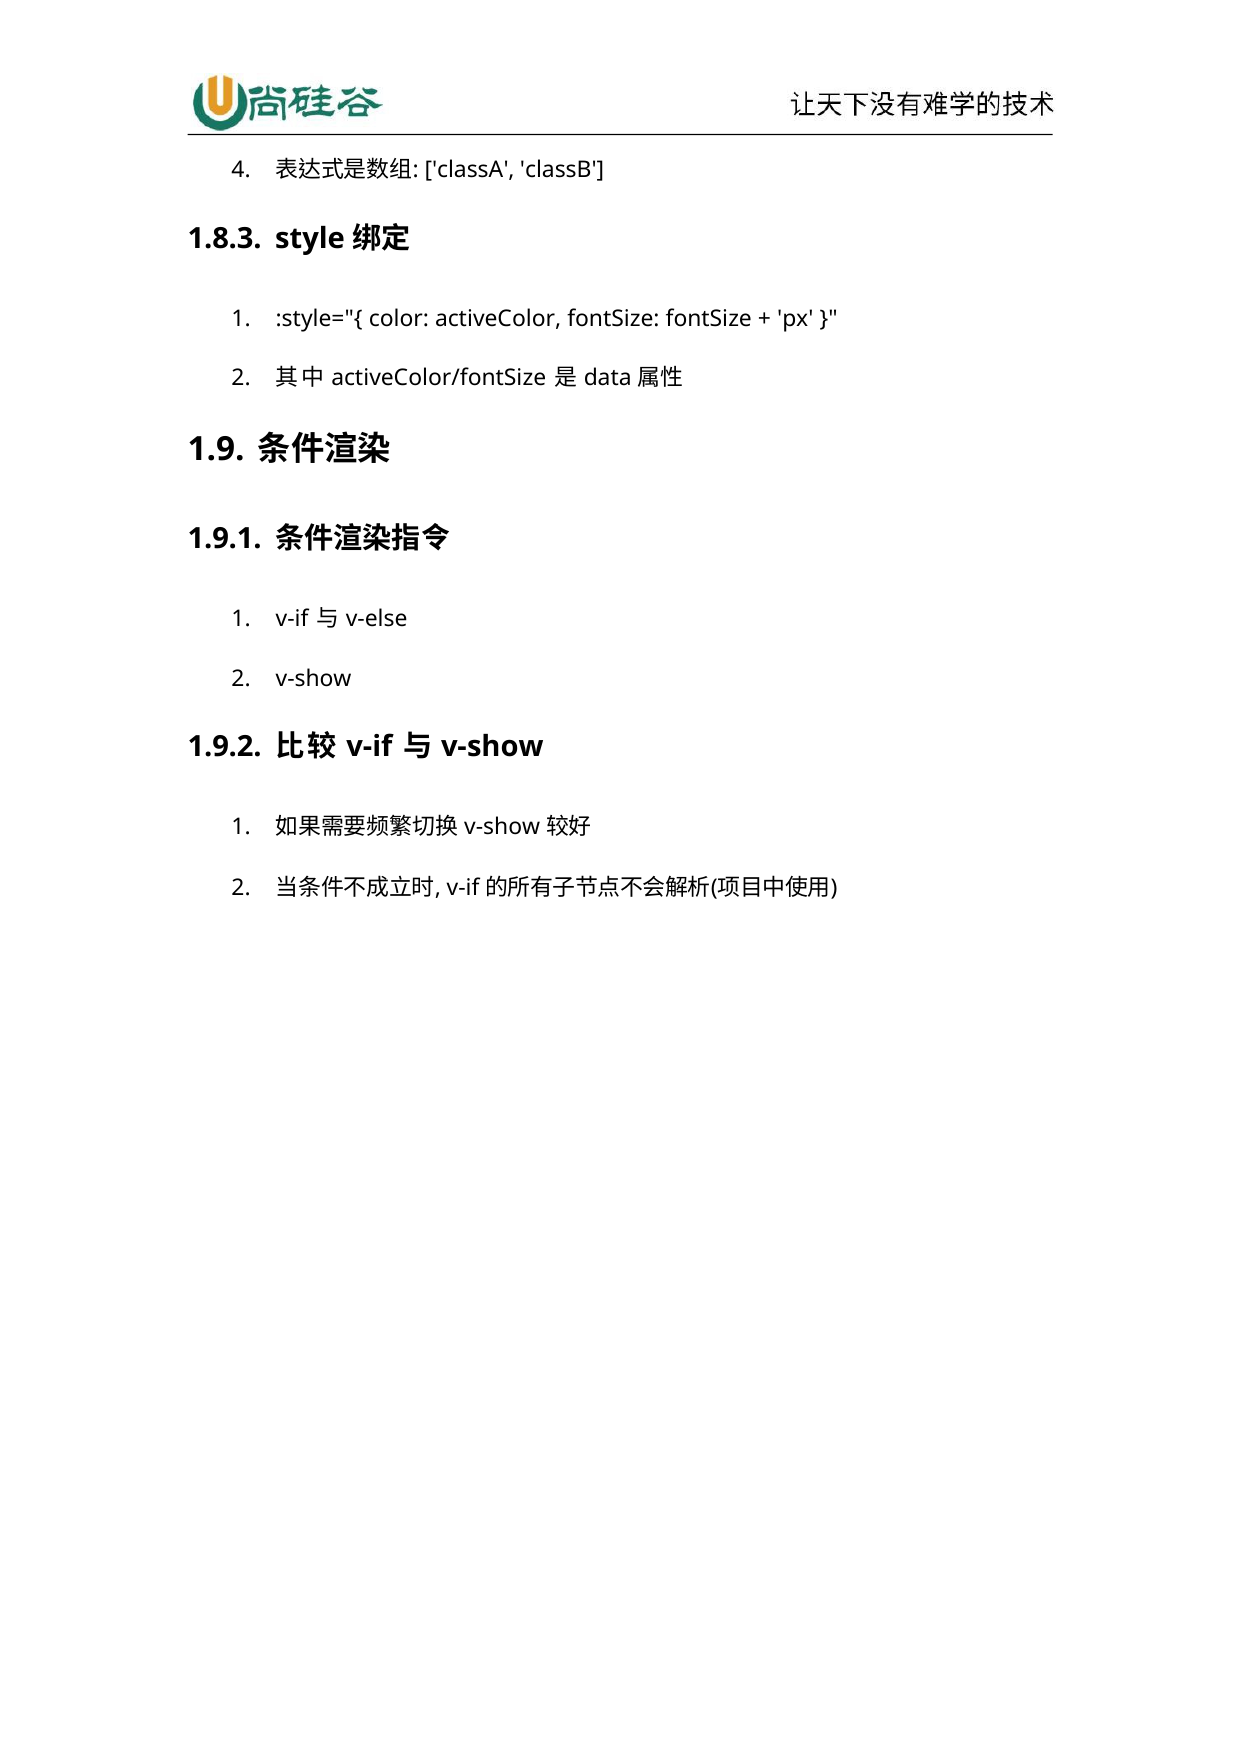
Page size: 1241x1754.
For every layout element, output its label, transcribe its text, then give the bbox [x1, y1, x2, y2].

list v-show [231, 661, 1107, 693]
list 其中activeColor/fontSize 是data 属性 [231, 361, 1107, 392]
subtitle style 绑定 [187, 217, 1107, 257]
list 如果需要频繁切换 v-show 较好 [231, 809, 1107, 841]
list 表达式是数组: ['classA', 'classB'] [231, 153, 1107, 185]
subtitle 比较v-if 与v-show [187, 725, 1107, 765]
list :style="{ color: activeColor, fontSize: fontSize + 'px' }" [231, 302, 1107, 333]
list v-if 与v-else [231, 602, 1107, 633]
subtitle 条件渲染指令 [187, 518, 1107, 557]
subtitle 条件渲染 [187, 424, 1107, 470]
picture [190, 73, 1057, 132]
list 当条件不成立时, v-if 的所有子节点不会解析(项目中使用) [231, 869, 1107, 902]
